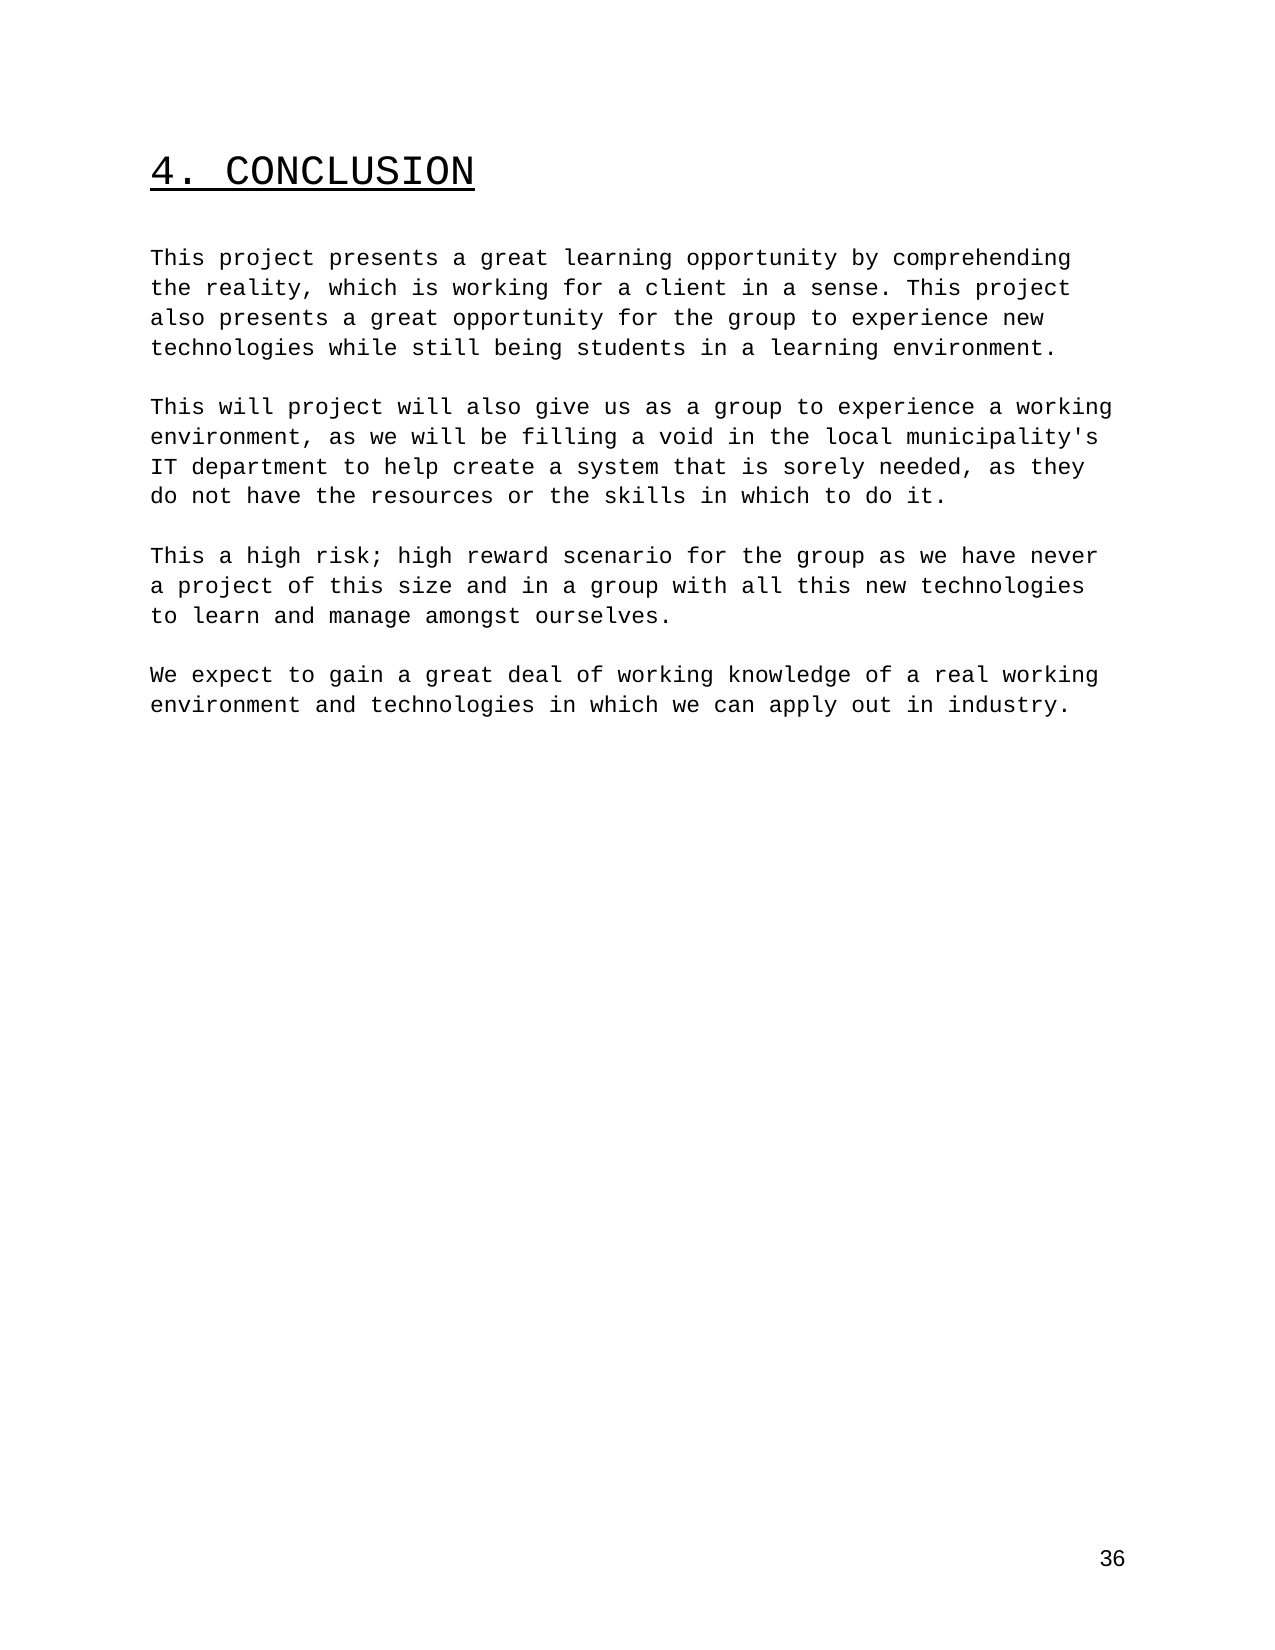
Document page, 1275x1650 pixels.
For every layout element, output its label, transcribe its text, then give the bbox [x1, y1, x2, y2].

text We expect to gain a great deal of working knowledge of a real working environment and technologies in which we can apply out in industry. [150, 663, 1125, 719]
text This a high risk; high reward scenario for the group as we have never a project of this size and in a group with all this new technologies to learn and manage amongst ourselves. [150, 544, 1125, 630]
text This will project will also give us as a group to experience a working environment, as we will be filling a void in the local municipality's IT department to help create a system that is sorely needed, as they do not have the resources or the skills in which to do it. [150, 395, 1125, 511]
subtitle 4. CONCLUSION [150, 150, 1125, 197]
text This project presents a great learning opportunity by comprehending the reality, which is working for a client in a sense. This project also presents a great opportunity for the group to experience new technologies while still being students in a learning environment. [150, 246, 1125, 362]
